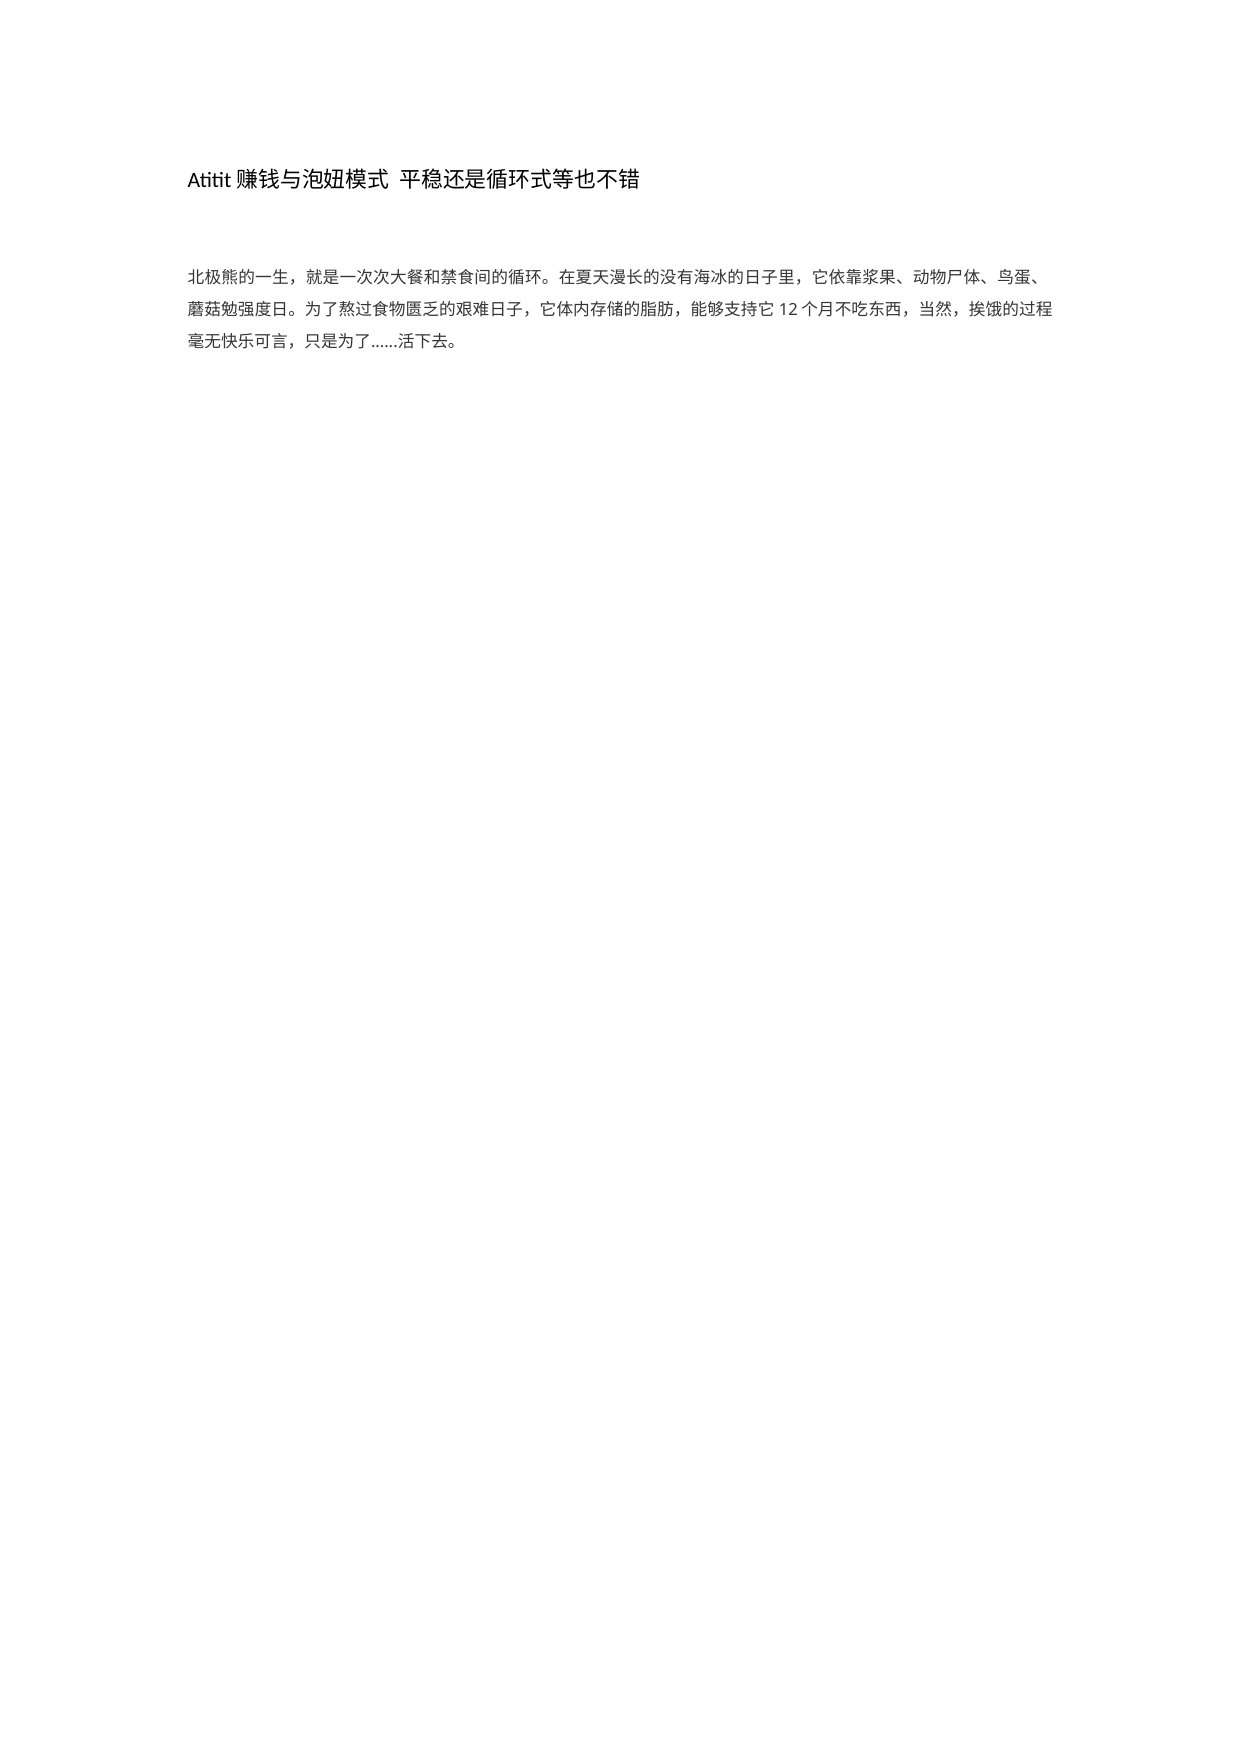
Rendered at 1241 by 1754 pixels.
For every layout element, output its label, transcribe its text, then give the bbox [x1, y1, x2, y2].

text 北极熊的一生，就是一次次大餐和禁食间的循环。在夏天漫长的没有海冰的日子里，它依靠浆果、动物尸体、鸟蛋、蘑菇勉强度日。为了熬过食物匮乏的艰难日子，它体内存储的脂肪，能够支持它12个月不吃东西，当然，挨饿的过程毫无快乐可言，只是为了......活下去。 [187, 259, 1053, 357]
text Atitit 赚钱与泡妞模式 平稳还是循环式等也不错 [187, 162, 1053, 194]
